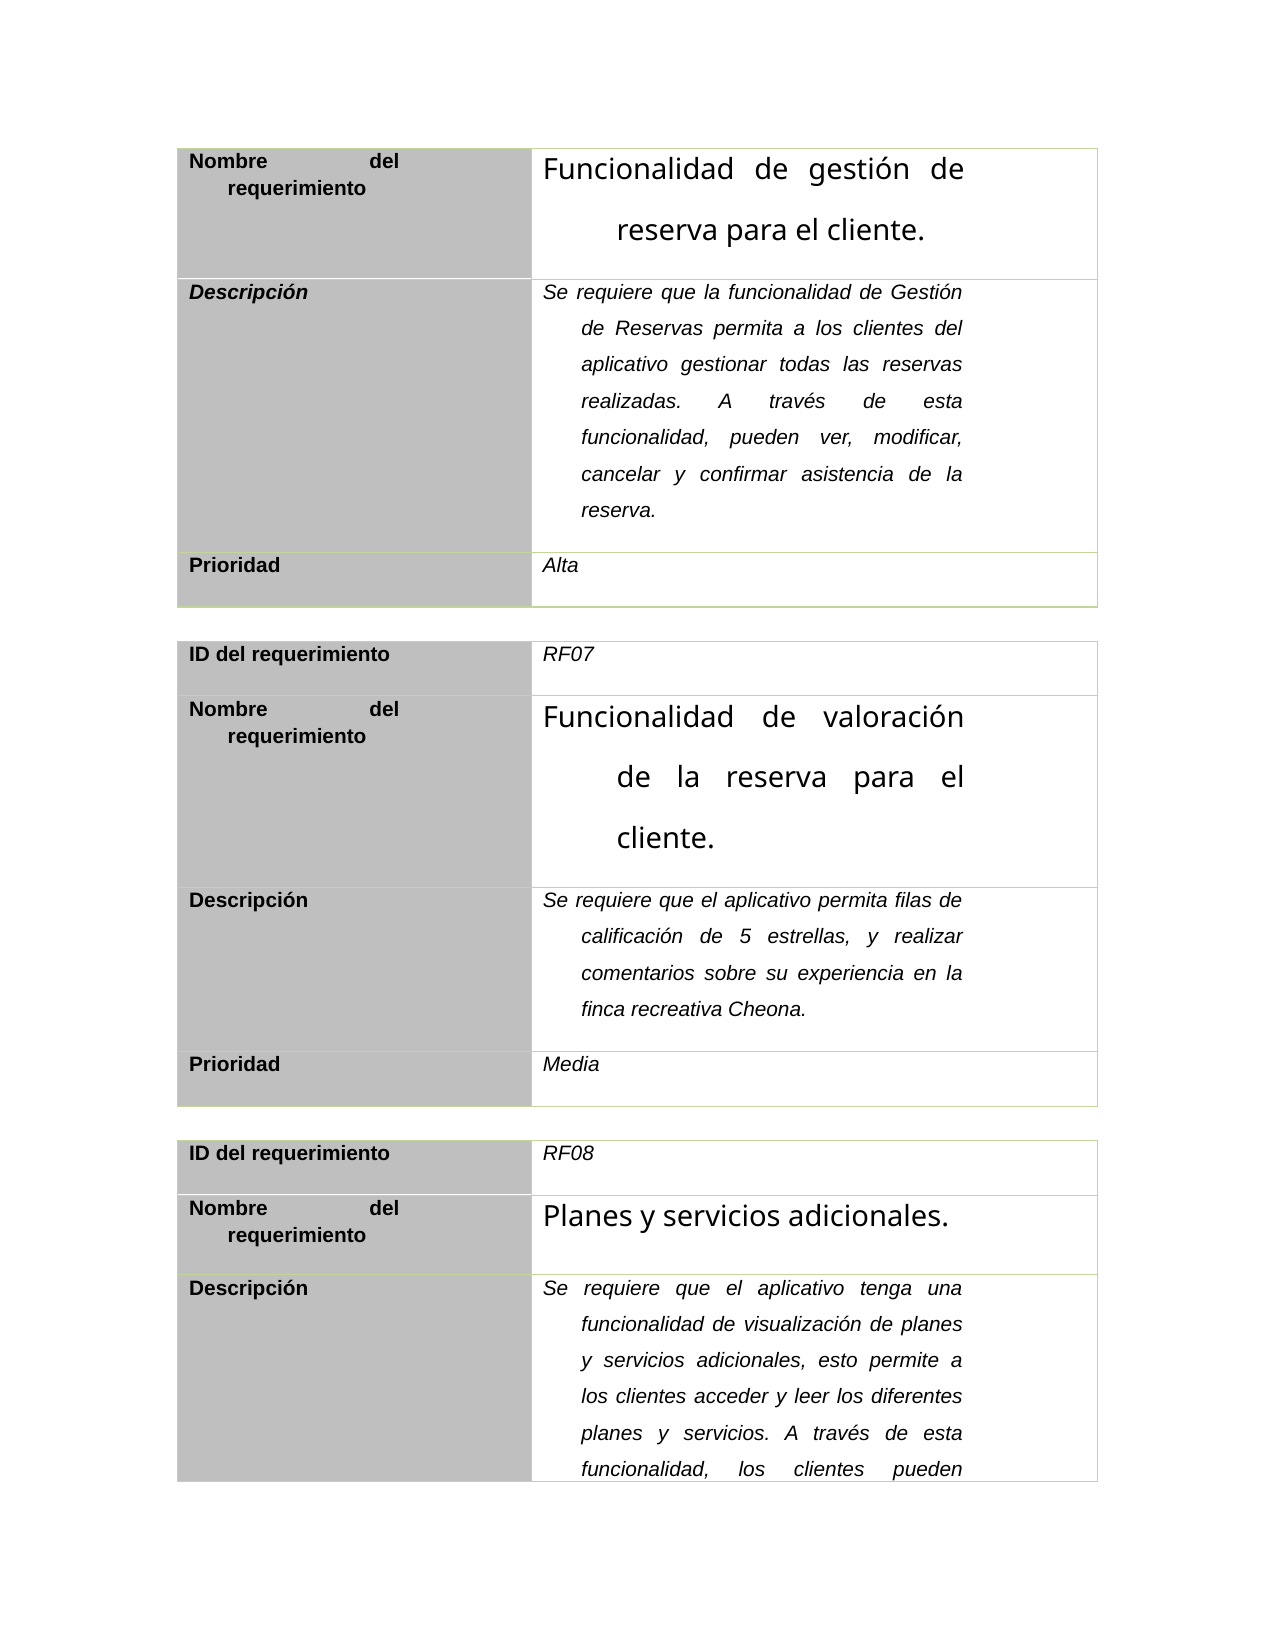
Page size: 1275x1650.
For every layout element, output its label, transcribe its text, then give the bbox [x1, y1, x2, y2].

table_cell Nombre del requerimiento [178, 149, 531, 278]
table_cell Prioridad [178, 1052, 531, 1106]
table_cell Nombre del requerimiento [178, 1196, 531, 1274]
table_header ID del requerimiento [178, 642, 531, 695]
table_cell Prioridad [178, 553, 531, 606]
table_header RF08 [532, 1141, 1097, 1194]
table_cell Descripción [178, 888, 531, 1051]
table_cell Se requiere que la funcionalidad de Gestión de Reservas permita a los clientes del aplicativo gestionar todas las reservas realizadas. A través de esta funcionalidad, pueden ver, modificar, cancelar y confirmar asistencia de la reserva. [532, 280, 1097, 552]
table_cell Descripción [178, 1275, 531, 1481]
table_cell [532, 1275, 1097, 1481]
table_cell Media [532, 1052, 1097, 1106]
table_cell Nombre del requerimiento [178, 696, 531, 887]
table_cell Funcionalidad de valoración de la reserva para el cliente. [532, 696, 1097, 887]
table_cell Alta [532, 553, 1097, 606]
table_header RF07 [532, 642, 1097, 695]
table_cell Funcionalidad de gestión de reserva para el cliente. [532, 149, 1097, 278]
table_cell Descripción [178, 280, 531, 552]
table_cell Planes y servicios adicionales. [532, 1196, 1097, 1274]
table_header ID del requerimiento [178, 1141, 531, 1194]
table_cell Se requiere que el aplicativo permita filas de calificación de 5 estrellas, y realizar comentarios sobre su experiencia en la finca recreativa Cheona. [532, 888, 1097, 1051]
